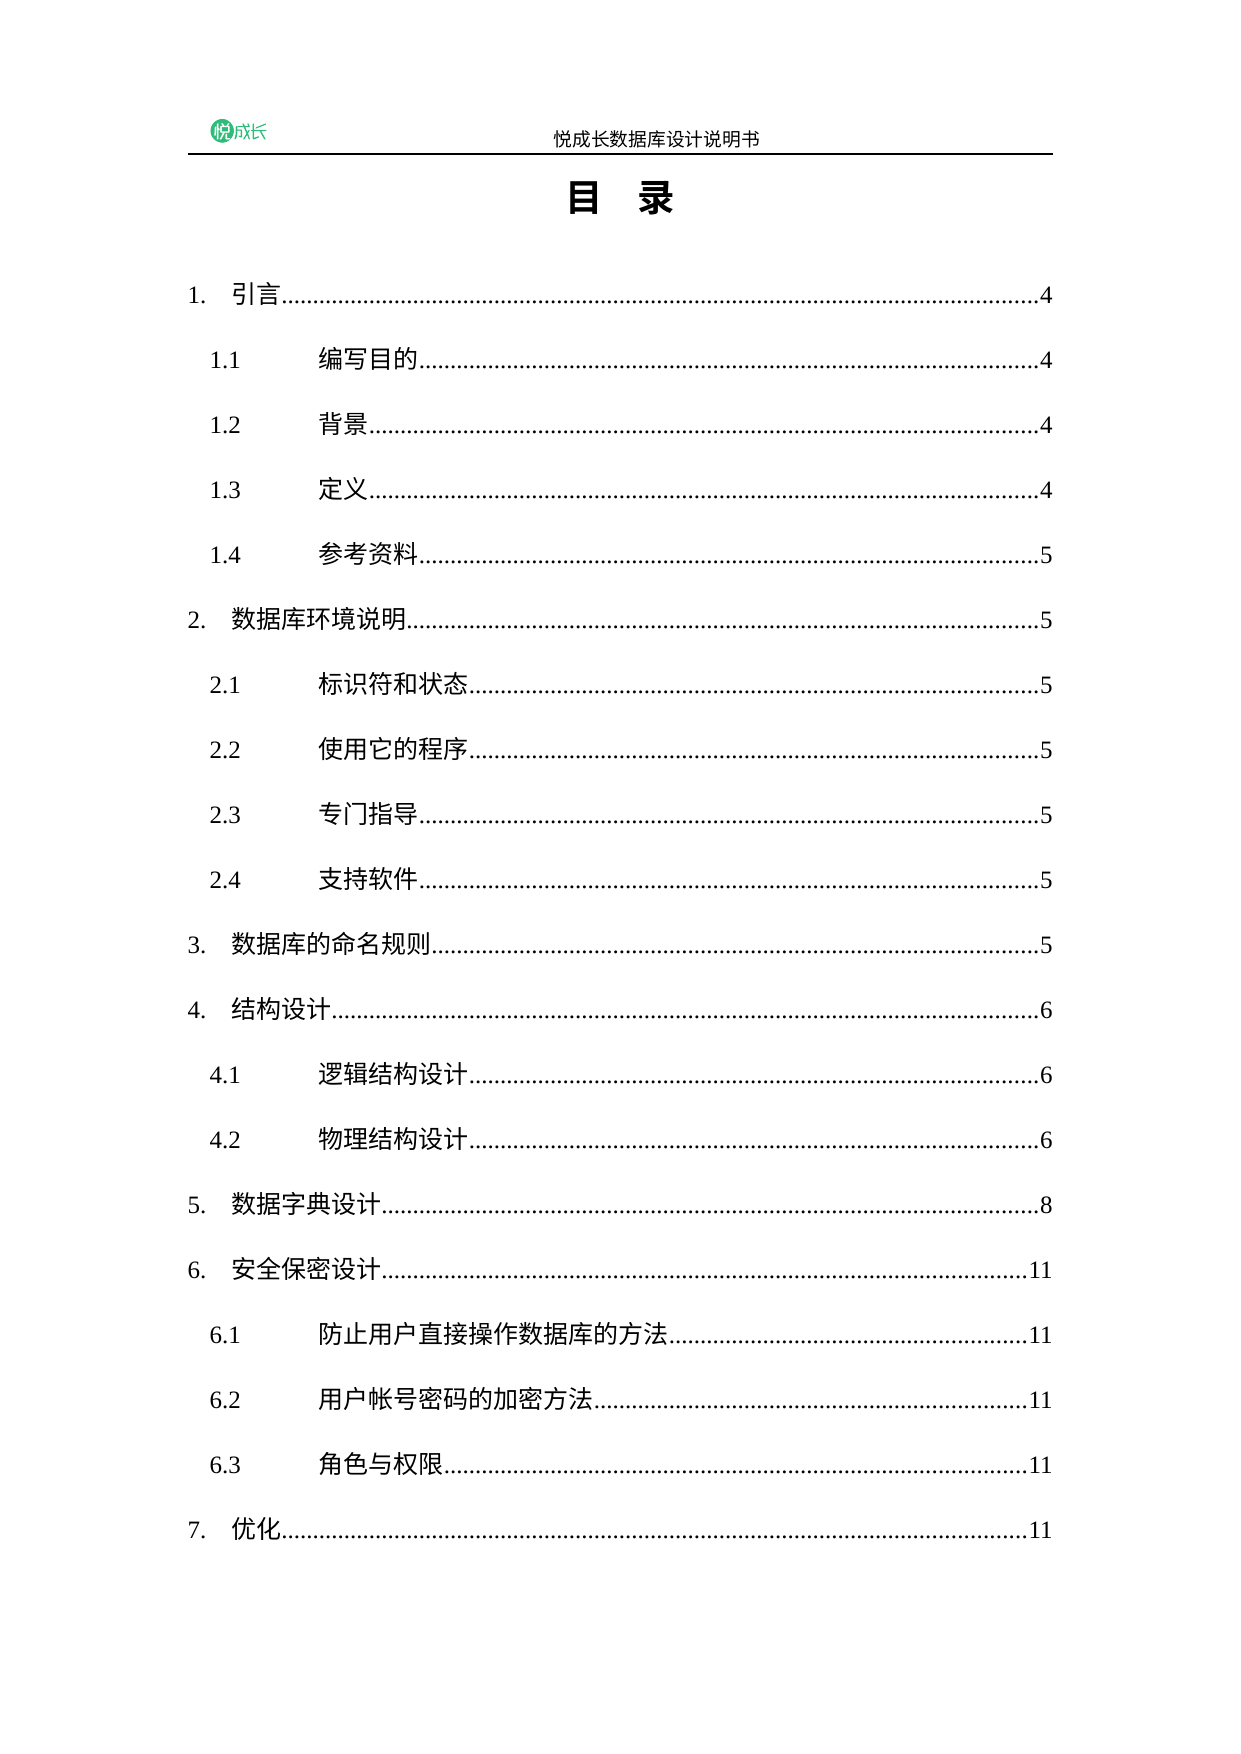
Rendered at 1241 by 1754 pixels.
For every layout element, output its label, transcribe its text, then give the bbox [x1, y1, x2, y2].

text 2.3 专门指导 5 [209, 780, 1053, 845]
text 4.2 物理结构设计 6 [209, 1105, 1053, 1170]
text 1. 引言 4 [187, 260, 1053, 325]
text 6.2 用户帐号密码的加密方法 11 [209, 1365, 1053, 1430]
text 6.1 防止用户直接操作数据库的方法 11 [209, 1300, 1053, 1365]
text 3. 数据库的命名规则 5 [187, 910, 1053, 975]
text 1.4 参考资料 5 [209, 520, 1053, 585]
text 1.3 定义 4 [209, 455, 1053, 520]
text 6.3 角色与权限 11 [209, 1430, 1053, 1495]
text 1.1 编写目的 4 [209, 325, 1053, 390]
text 6. 安全保密设计 11 [187, 1235, 1053, 1300]
text 2.2 使用它的程序 5 [209, 715, 1053, 780]
picture [206, 114, 271, 146]
text 2. 数据库环境说明 5 [187, 585, 1053, 650]
text 5. 数据字典设计 8 [187, 1170, 1053, 1235]
text 1.2 背景 4 [209, 390, 1053, 455]
text 4.1 逻辑结构设计 6 [209, 1040, 1053, 1105]
text 目 录 [187, 162, 1053, 227]
text 4. 结构设计 6 [187, 975, 1053, 1040]
text 7. 优化 11 [187, 1495, 1053, 1560]
text 2.4 支持软件 5 [209, 845, 1053, 910]
text 2.1 标识符和状态 5 [209, 650, 1053, 715]
